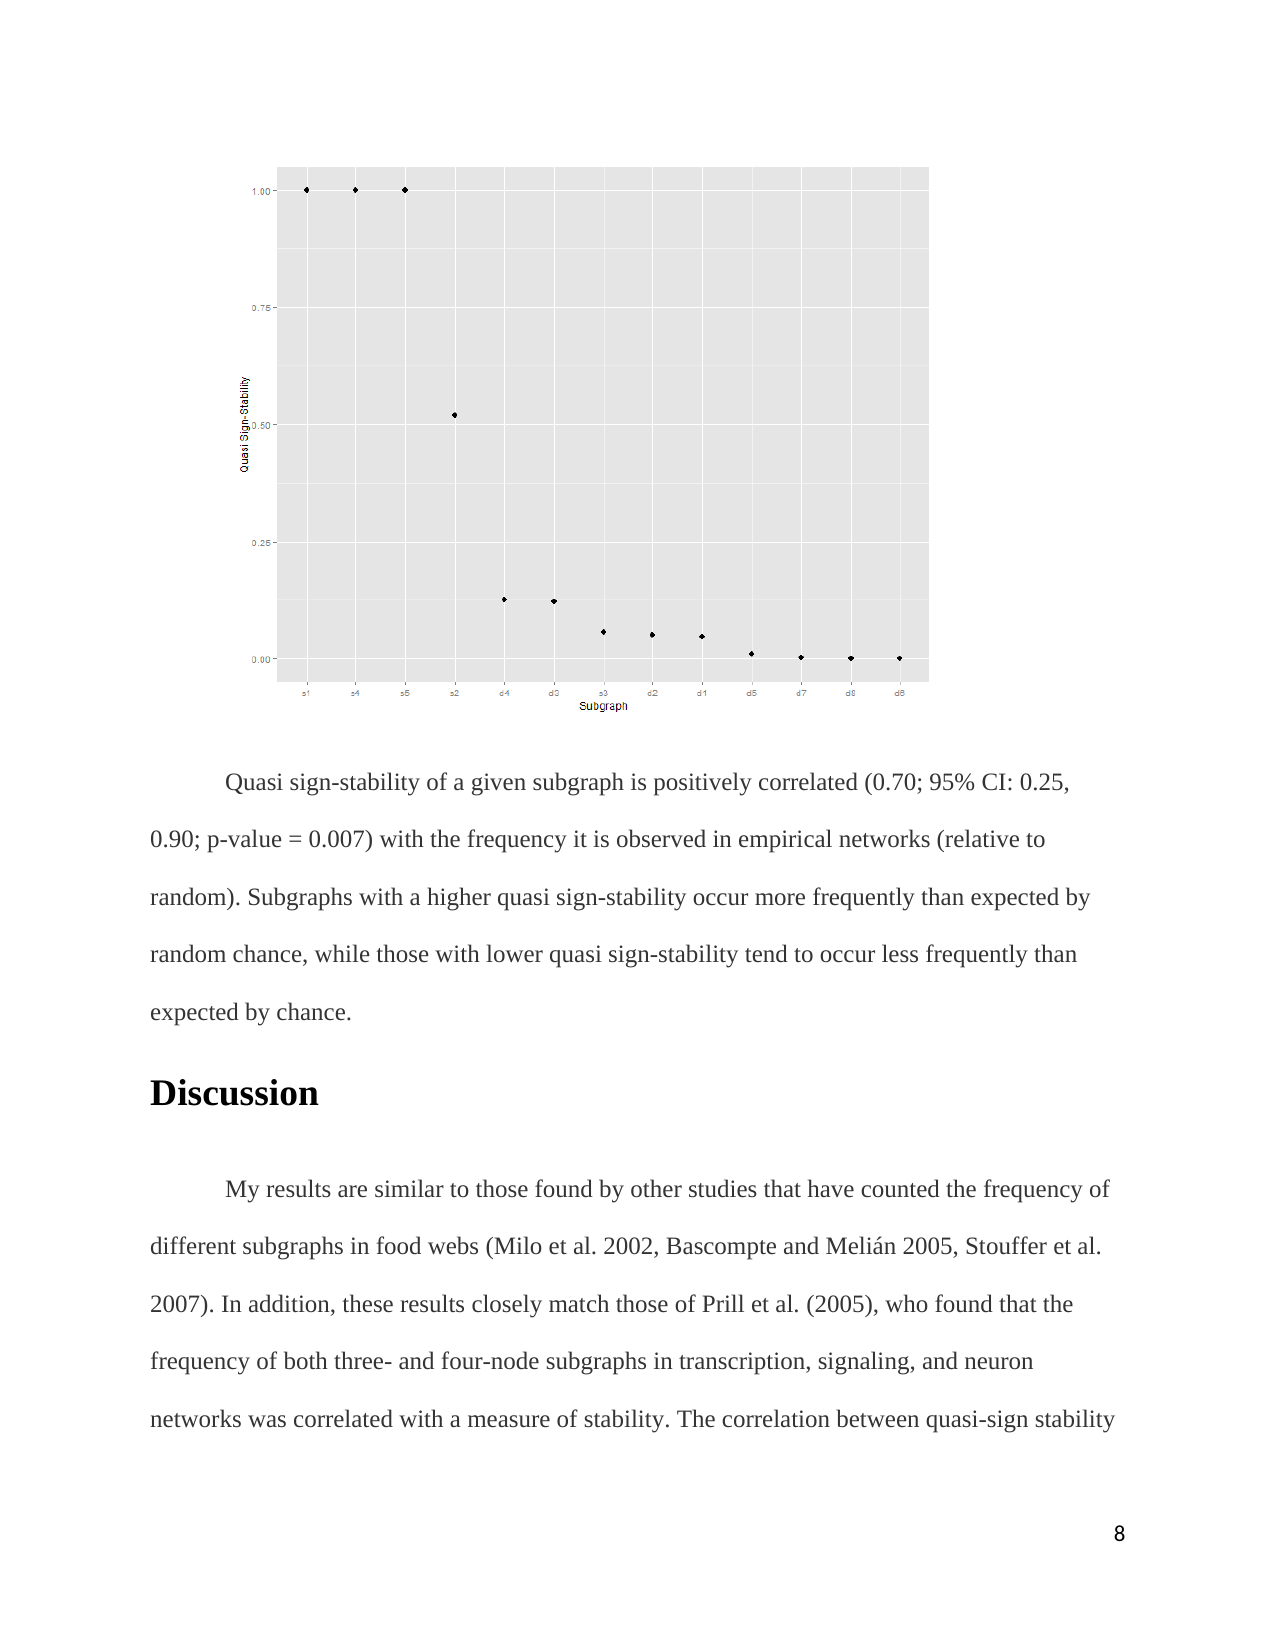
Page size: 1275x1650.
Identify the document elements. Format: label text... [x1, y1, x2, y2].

text Quasi sign-stability of a given subgraph is positively correlated (0.70; 95% CI: 0.25, 0.90; p-value = 0.007) with the frequency it is observed in empirical networks (relative to random). Subgraphs with a higher quasi sign-stability occur more frequently than expected by random chance, while those with lower quasi sign-stability tend to occur less frequently than expected by chance. [150, 767, 1125, 1025]
text Discussion [150, 1071, 1125, 1114]
picture [225, 149, 947, 722]
